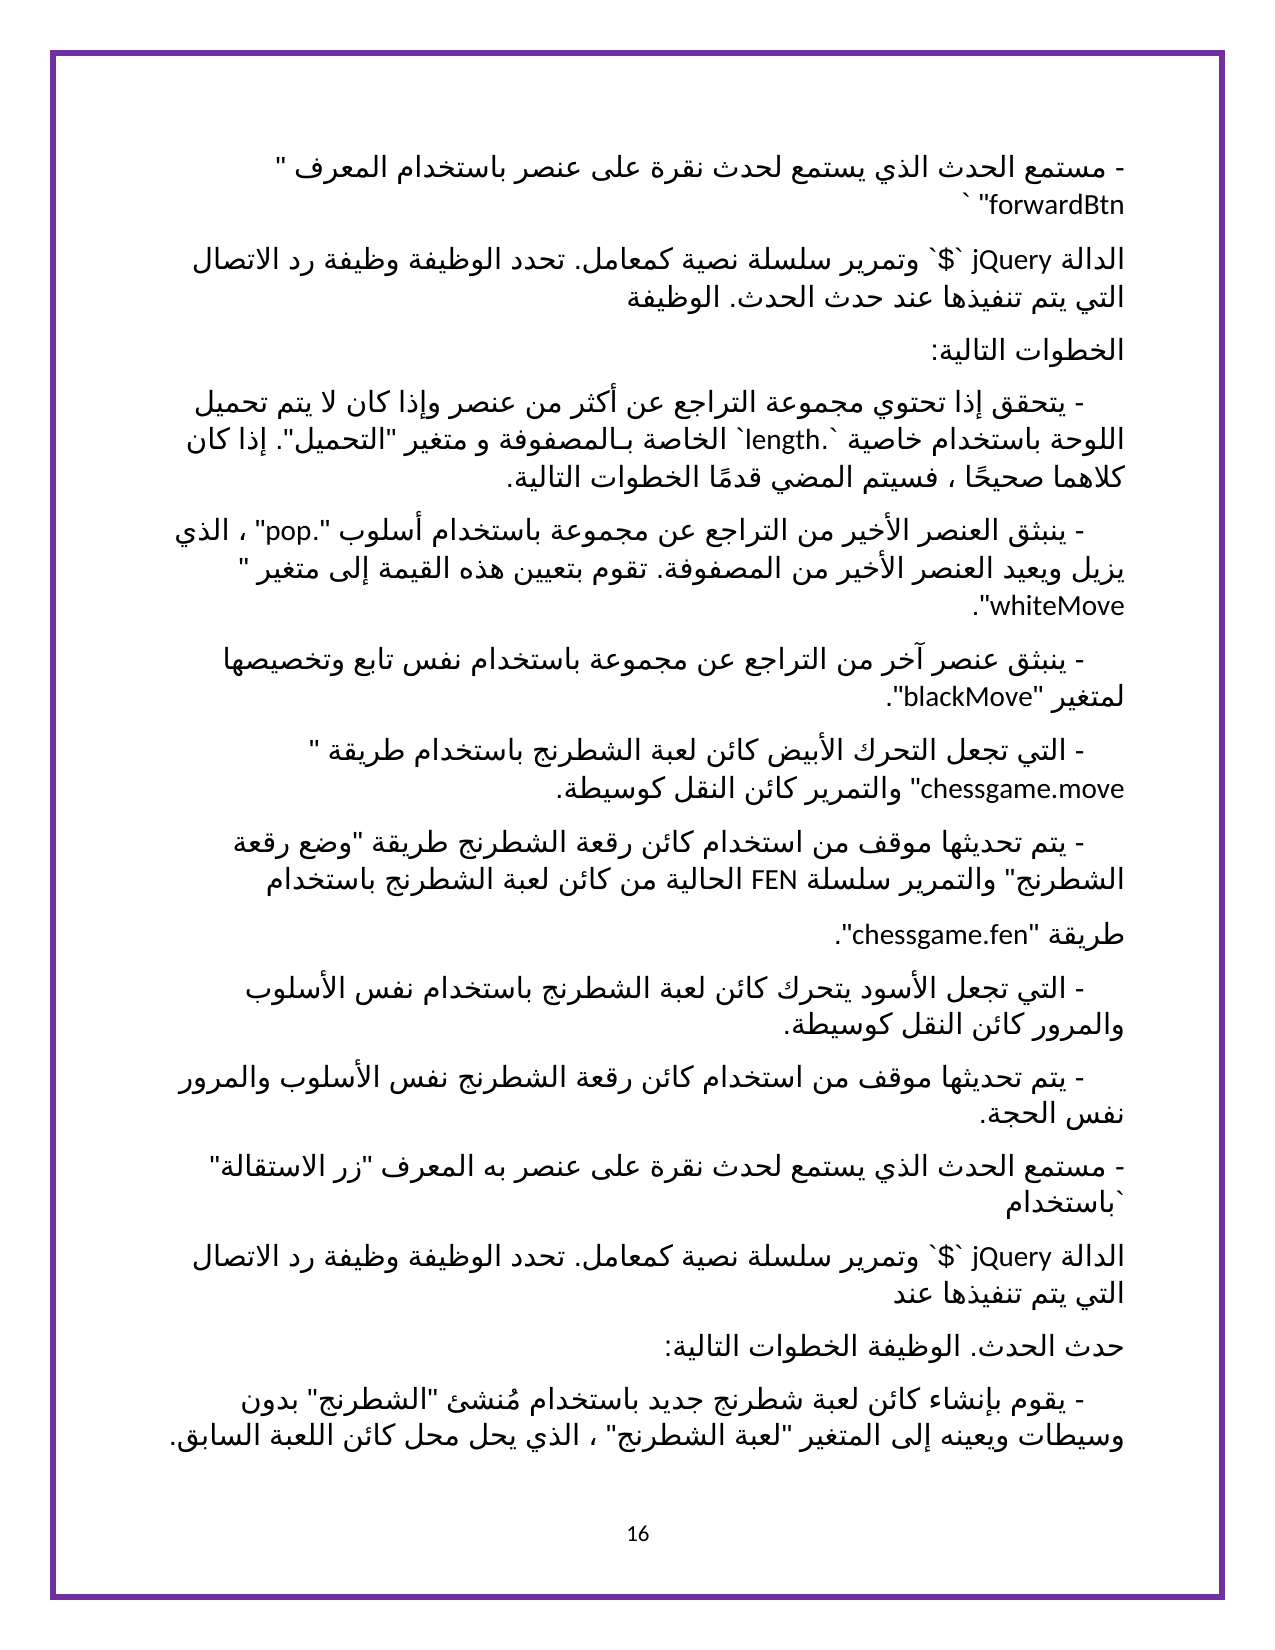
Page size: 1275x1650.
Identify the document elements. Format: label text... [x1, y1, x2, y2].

text - التي تجعل الأسود يتحرك كائن لعبة الشطرنج باستخدام نفس الأسلوب والمرور كائن النقل كوسيطة. [150, 971, 1125, 1041]
text الدالة jQuery `$` وتمرير سلسلة نصية كمعامل. تحدد الوظيفة وظيفة رد الاتصال التي يتم تنفيذها عند [150, 1238, 1125, 1310]
text - يقوم بإنشاء كائن لعبة شطرنج جديد باستخدام مُنشئ "الشطرنج" بدون وسيطات ويعينه إلى المتغير "لعبة الشطرنج" ، الذي يحل محل كائن اللعبة السابق. [150, 1382, 1125, 1452]
text - يتحقق إذا تحتوي مجموعة التراجع عن أكثر من عنصر وإذا كان لا يتم تحميل اللوحة باستخدام خاصية `.length` الخاصة بـالمصفوفة و متغير "التحميل". إذا كان كلاهما صحيحًا ، فسيتم المضي قدمًا الخطوات التالية. [150, 385, 1125, 493]
text الدالة jQuery `$` وتمرير سلسلة نصية كمعامل. تحدد الوظيفة وظيفة رد الاتصال التي يتم تنفيذها عند حدث الحدث. الوظيفة [150, 241, 1125, 313]
text طريقة "chessgame.fen". [150, 916, 1125, 952]
text - مستمع الحدث الذي يستمع لحدث نقرة على عنصر باستخدام المعرف "forwardBtn" ` [150, 150, 1125, 222]
text - التي تجعل التحرك الأبيض كائن لعبة الشطرنج باستخدام طريقة "chessgame.move" والتمرير كائن النقل كوسيطة. [150, 733, 1125, 805]
text الخطوات التالية: [150, 332, 1125, 366]
text - يتم تحديثها موقف من استخدام كائن رقعة الشطرنج طريقة "وضع رقعة الشطرنج" والتمرير سلسلة FEN الحالية من كائن لعبة الشطرنج باستخدام [150, 825, 1125, 897]
text - ينبثق عنصر آخر من التراجع عن مجموعة باستخدام نفس تابع وتخصيصها لمتغير "blackMove". [150, 642, 1125, 714]
text - ينبثق العنصر الأخير من التراجع عن مجموعة باستخدام أسلوب ".pop" ، الذي يزيل ويعيد العنصر الأخير من المصفوفة. تقوم بتعيين هذه القيمة إلى متغير "whiteMove". [150, 512, 1125, 623]
text - يتم تحديثها موقف من استخدام كائن رقعة الشطرنج نفس الأسلوب والمرور نفس الحجة. [150, 1060, 1125, 1130]
text - مستمع الحدث الذي يستمع لحدث نقرة على عنصر به المعرف "زر الاستقالة" `باستخدام [150, 1149, 1125, 1219]
text حدث الحدث. الوظيفة الخطوات التالية: [150, 1329, 1125, 1363]
